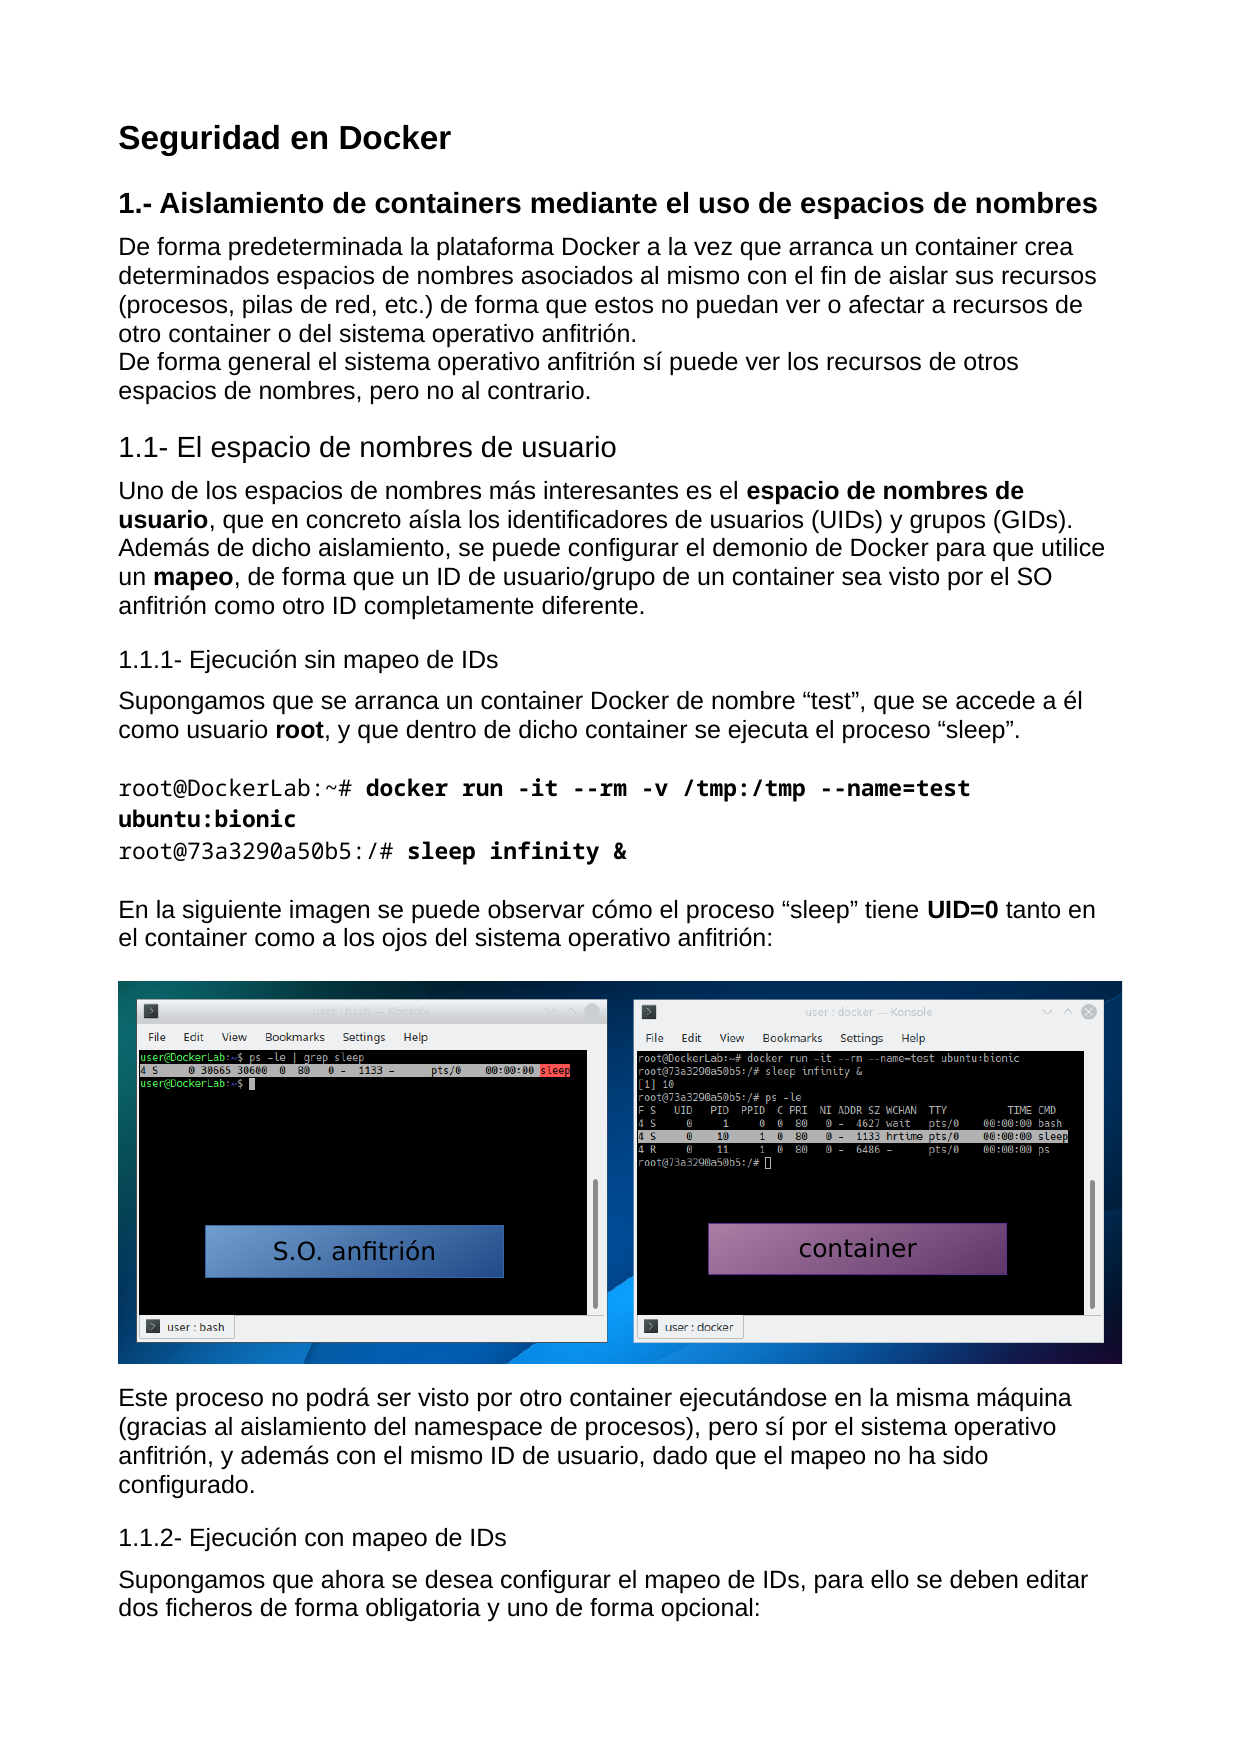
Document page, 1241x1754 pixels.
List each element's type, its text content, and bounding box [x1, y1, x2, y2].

text De forma general el sistema operativo anfitrión sí puede ver los recursos de otros espacios de nombres, pero no al contrario. [118, 347, 1122, 405]
text root@DockerLab:~# docker run -it --rm -v /tmp:/tmp --name=test ubuntu:bionic [118, 772, 1122, 835]
text Supongamos que se arranca un container Docker de nombre “test”, que se accede a él como usuario root, y que dentro de dicho container se ejecuta el proceso “sleep”. [118, 686, 1122, 743]
subtitle 1.1- El espacio de nombres de usuario [118, 430, 1122, 463]
text Supongamos que ahora se desea configurar el mapeo de IDs, para ello se deben editar dos ficheros de forma obligatoria y uno de forma opcional: [118, 1565, 1122, 1622]
text Uno de los espacios de nombres más interesantes es el espacio de nombres de usuario, que en concreto aísla los identificadores de usuarios (UIDs) y grupos (GIDs). [118, 476, 1122, 533]
text Este proceso no podrá ser visto por otro container ejecutándose en la misma máquina (gracias al aislamiento del namespace de procesos), pero sí por el sistema operativo anfitrión, y además con el mismo ID de usuario, dado que el mapeo no ha sido configurado. [118, 1383, 1122, 1498]
text De forma predeterminada la plataforma Docker a la vez que arranca un container crea determinados espacios de nombres asociados al mismo con el fin de aislar sus recursos (procesos, pilas de red, etc.) de forma que estos no puedan ver o afectar a recursos de otro container o del sistema operativo anfitrión. [118, 232, 1122, 347]
text Además de dicho aislamiento, se puede configurar el demonio de Docker para que utilice un mapeo, de forma que un ID de usuario/grupo de un container sea visto por el SO anfitrión como otro ID completamente diferente. [118, 533, 1122, 620]
text root@73a3290a50b5:/# sleep infinity & [118, 835, 1122, 895]
subtitle Seguridad en Docker [118, 118, 1122, 157]
text En la siguiente imagen se puede observar cómo el proceso “sleep” tiene UID=0 tanto en el container como a los ojos del sistema operativo anfitrión: [118, 895, 1122, 981]
subtitle 1.- Aislamiento de containers mediante el uso de espacios de nombres [118, 186, 1122, 220]
subtitle 1.1.1- Ejecución sin mapeo de IDs [118, 645, 1122, 673]
picture [118, 981, 1123, 1364]
subtitle 1.1.2- Ejecución con mapeo de IDs [118, 1523, 1122, 1552]
